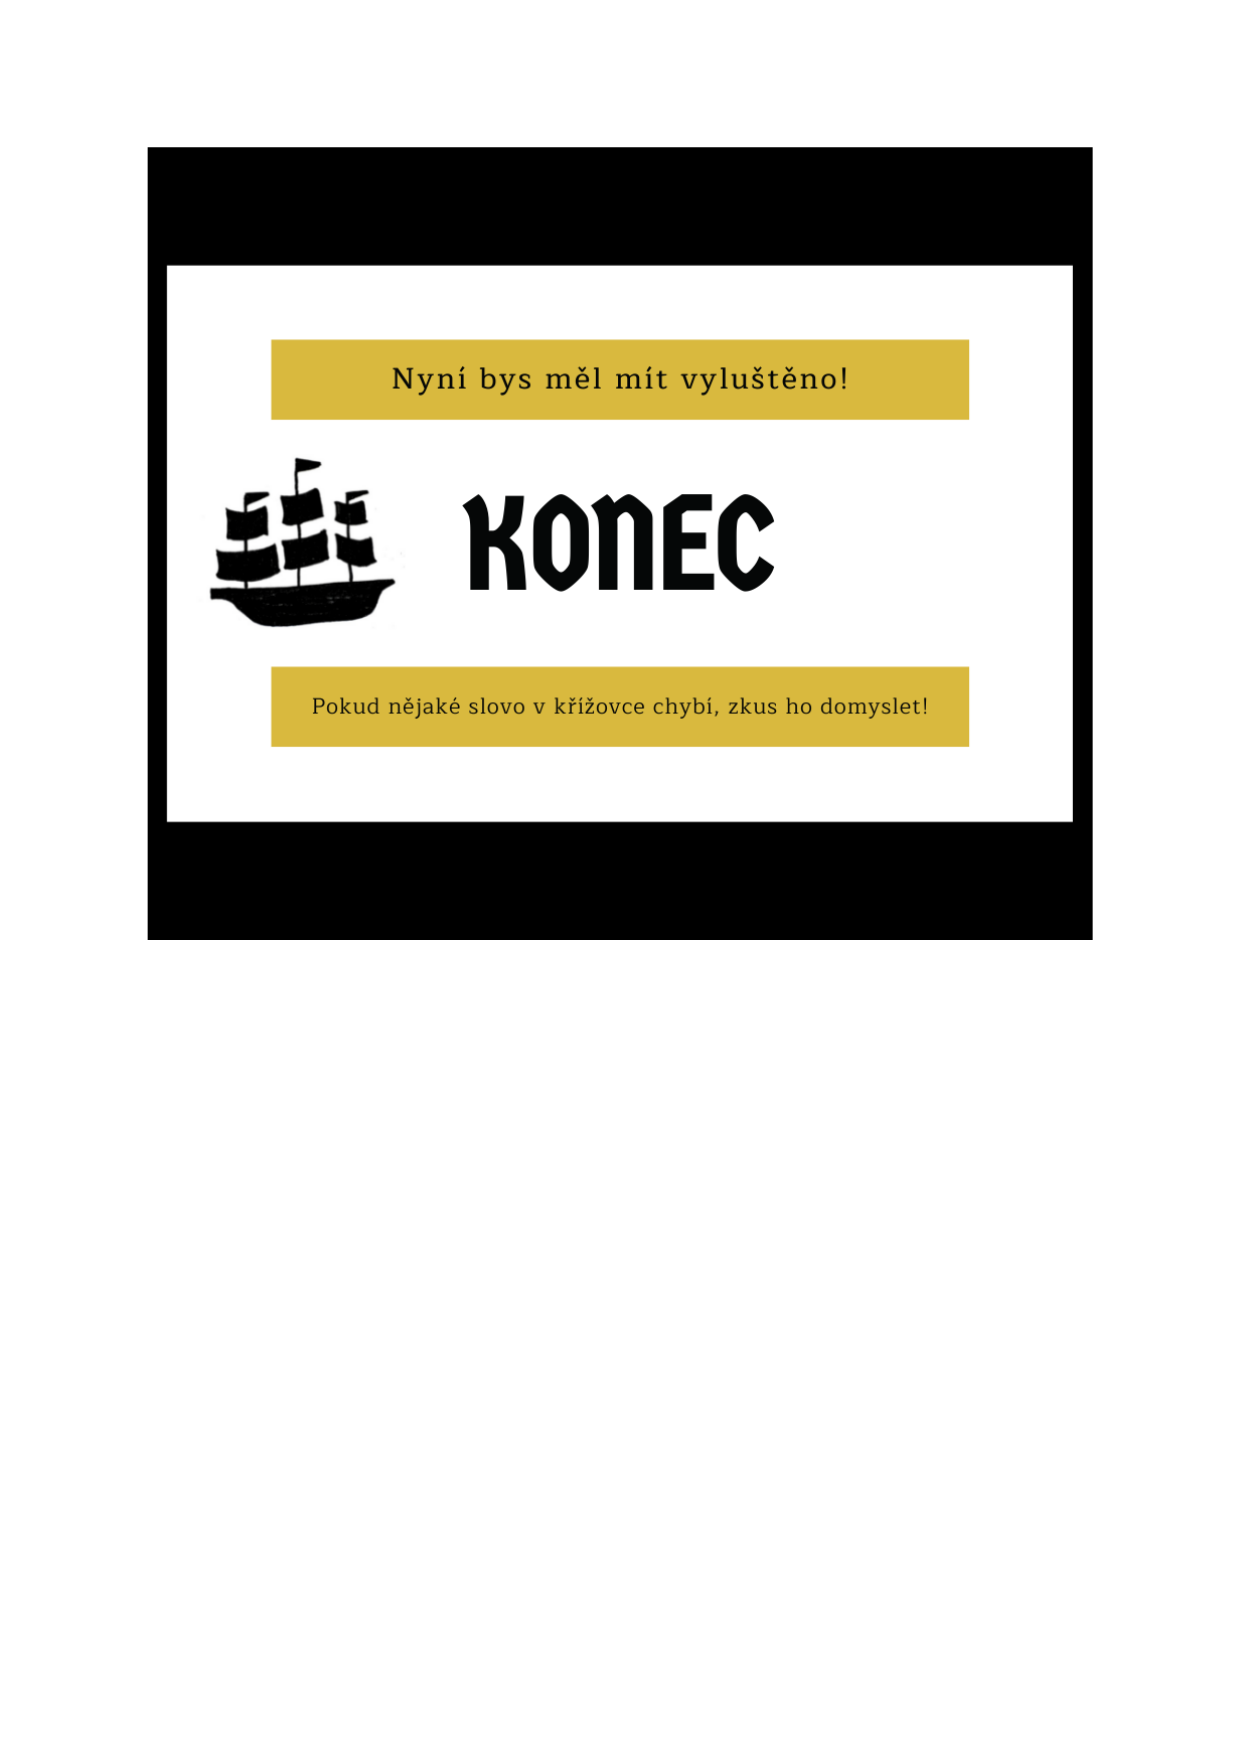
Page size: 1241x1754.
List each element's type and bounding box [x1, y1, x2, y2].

picture [147, 147, 1093, 940]
